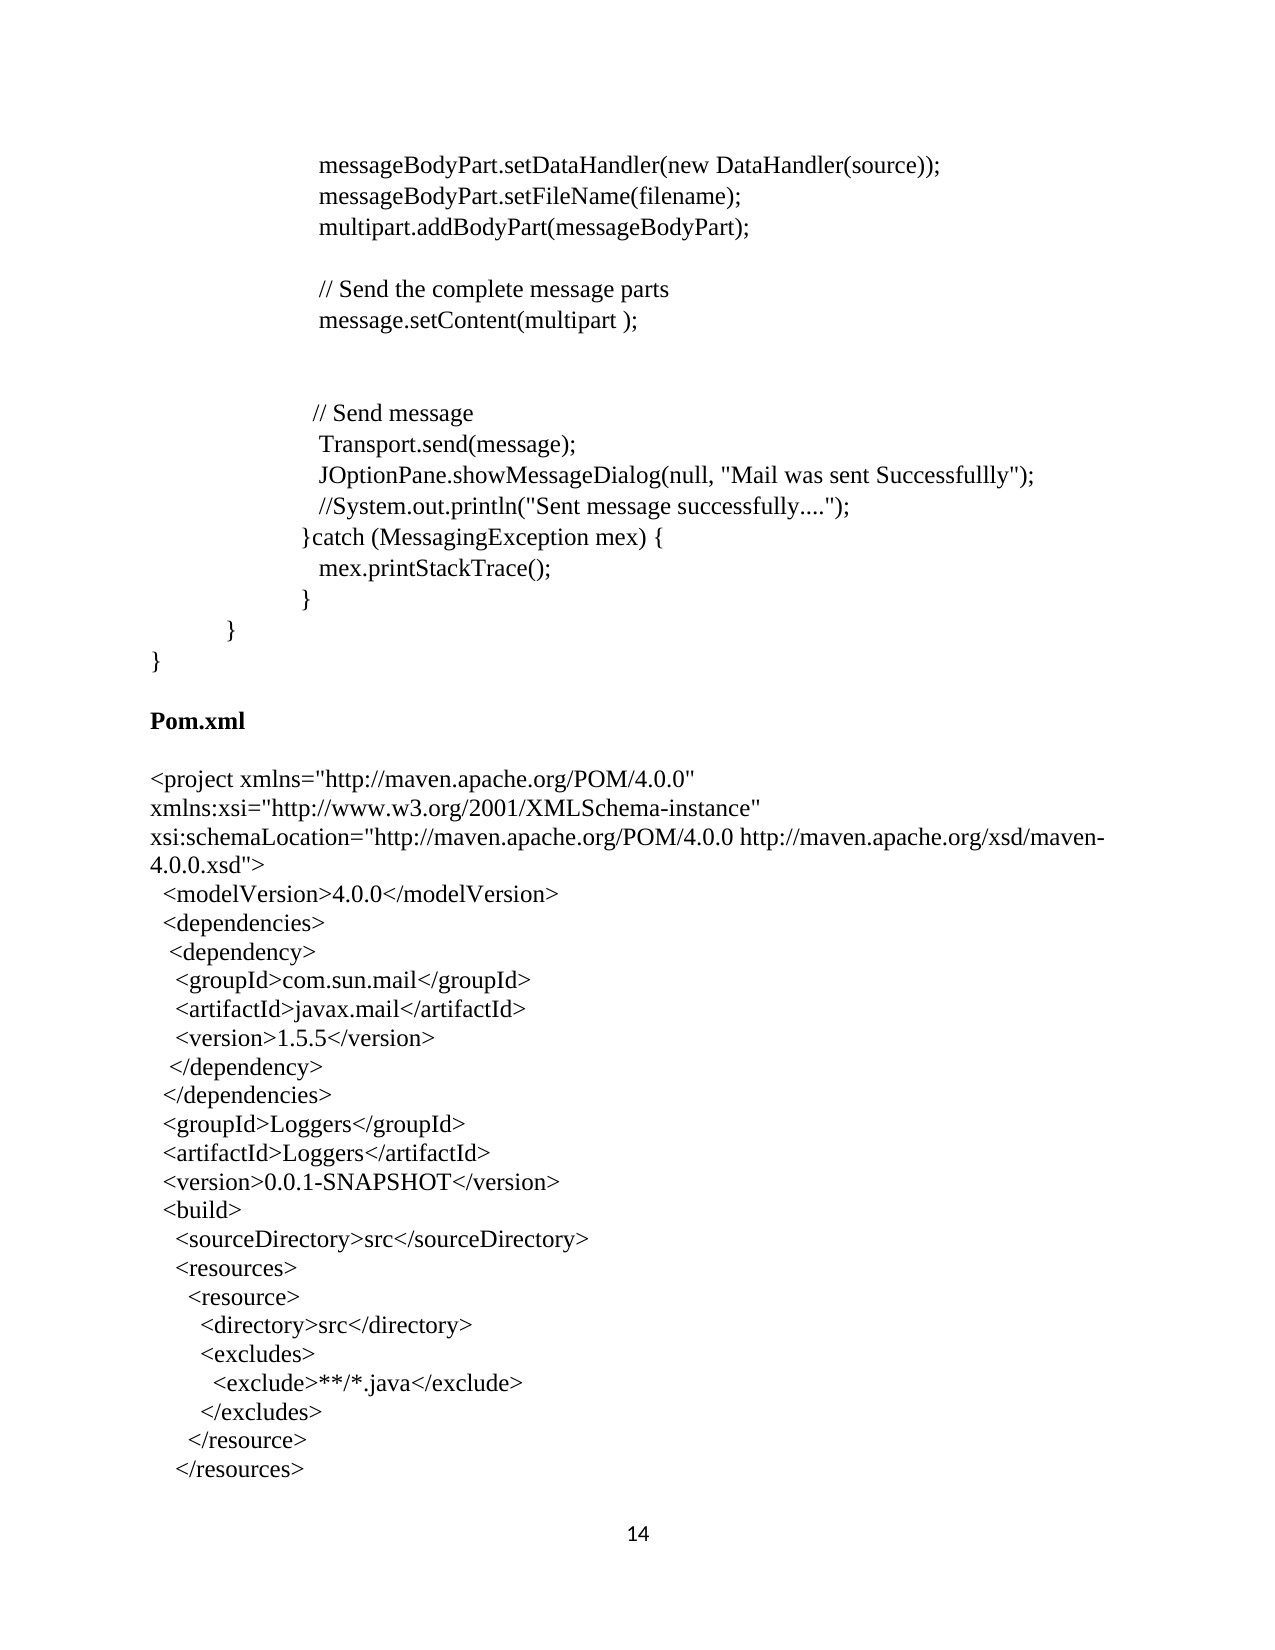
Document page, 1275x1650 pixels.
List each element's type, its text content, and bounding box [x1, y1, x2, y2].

subtitle Pom.xml [150, 706, 1125, 735]
text <version>0.0.1-SNAPSHOT</version> [150, 1167, 1125, 1195]
text <excludes> [150, 1339, 1125, 1368]
text mex.printStackTrace(); [150, 553, 1125, 582]
text } [150, 646, 1125, 675]
text messageBodyPart.setDataHandler(new DataHandler(source)); [150, 150, 1125, 179]
text } [150, 584, 1125, 613]
text <sourceDirectory>src</sourceDirectory> [150, 1224, 1125, 1253]
text <project xmlns="http://maven.apache.org/POM/4.0.0" xmlns:xsi="http://www.w3.org/2001/XMLSchema-instance" xsi:schemaLocation="http://maven.apache.org/POM/4.0.0 http://maven.apache.org/xsd/maven-4.0.0.xsd"> [150, 764, 1125, 879]
text // Send the complete message parts [150, 274, 1125, 303]
text <build> [150, 1195, 1125, 1224]
text <directory>src</directory> [150, 1310, 1125, 1339]
text JOptionPane.showMessageDialog(null, "Mail was sent Successfullly"); [150, 460, 1125, 488]
text </dependency> [150, 1052, 1125, 1080]
text <artifactId>Loggers</artifactId> [150, 1138, 1125, 1167]
text <resource> [150, 1282, 1125, 1310]
text //System.out.println("Sent message successfully...."); [150, 491, 1125, 519]
text }catch (MessagingException mex) { [150, 522, 1125, 551]
text messageBodyPart.setFileName(filename); [150, 181, 1125, 210]
text <groupId>com.sun.mail</groupId> [150, 965, 1125, 994]
text </resources> [150, 1454, 1125, 1483]
text Transport.send(message); [150, 429, 1125, 457]
text message.setContent(multipart ); [150, 305, 1125, 334]
text <resources> [150, 1253, 1125, 1282]
text <exclude>**/*.java</exclude> [150, 1368, 1125, 1397]
text <dependencies> [150, 908, 1125, 937]
text multipart.addBodyPart(messageBodyPart); [150, 212, 1125, 241]
text </dependencies> [150, 1080, 1125, 1109]
text <groupId>Loggers</groupId> [150, 1109, 1125, 1138]
text <modelVersion>4.0.0</modelVersion> [150, 879, 1125, 908]
text </resource> [150, 1425, 1125, 1454]
text <dependency> [150, 937, 1125, 965]
text } [150, 615, 1125, 644]
text <version>1.5.5</version> [150, 1023, 1125, 1052]
text </excludes> [150, 1397, 1125, 1425]
text // Send message [225, 398, 1125, 426]
text <artifactId>javax.mail</artifactId> [150, 994, 1125, 1023]
